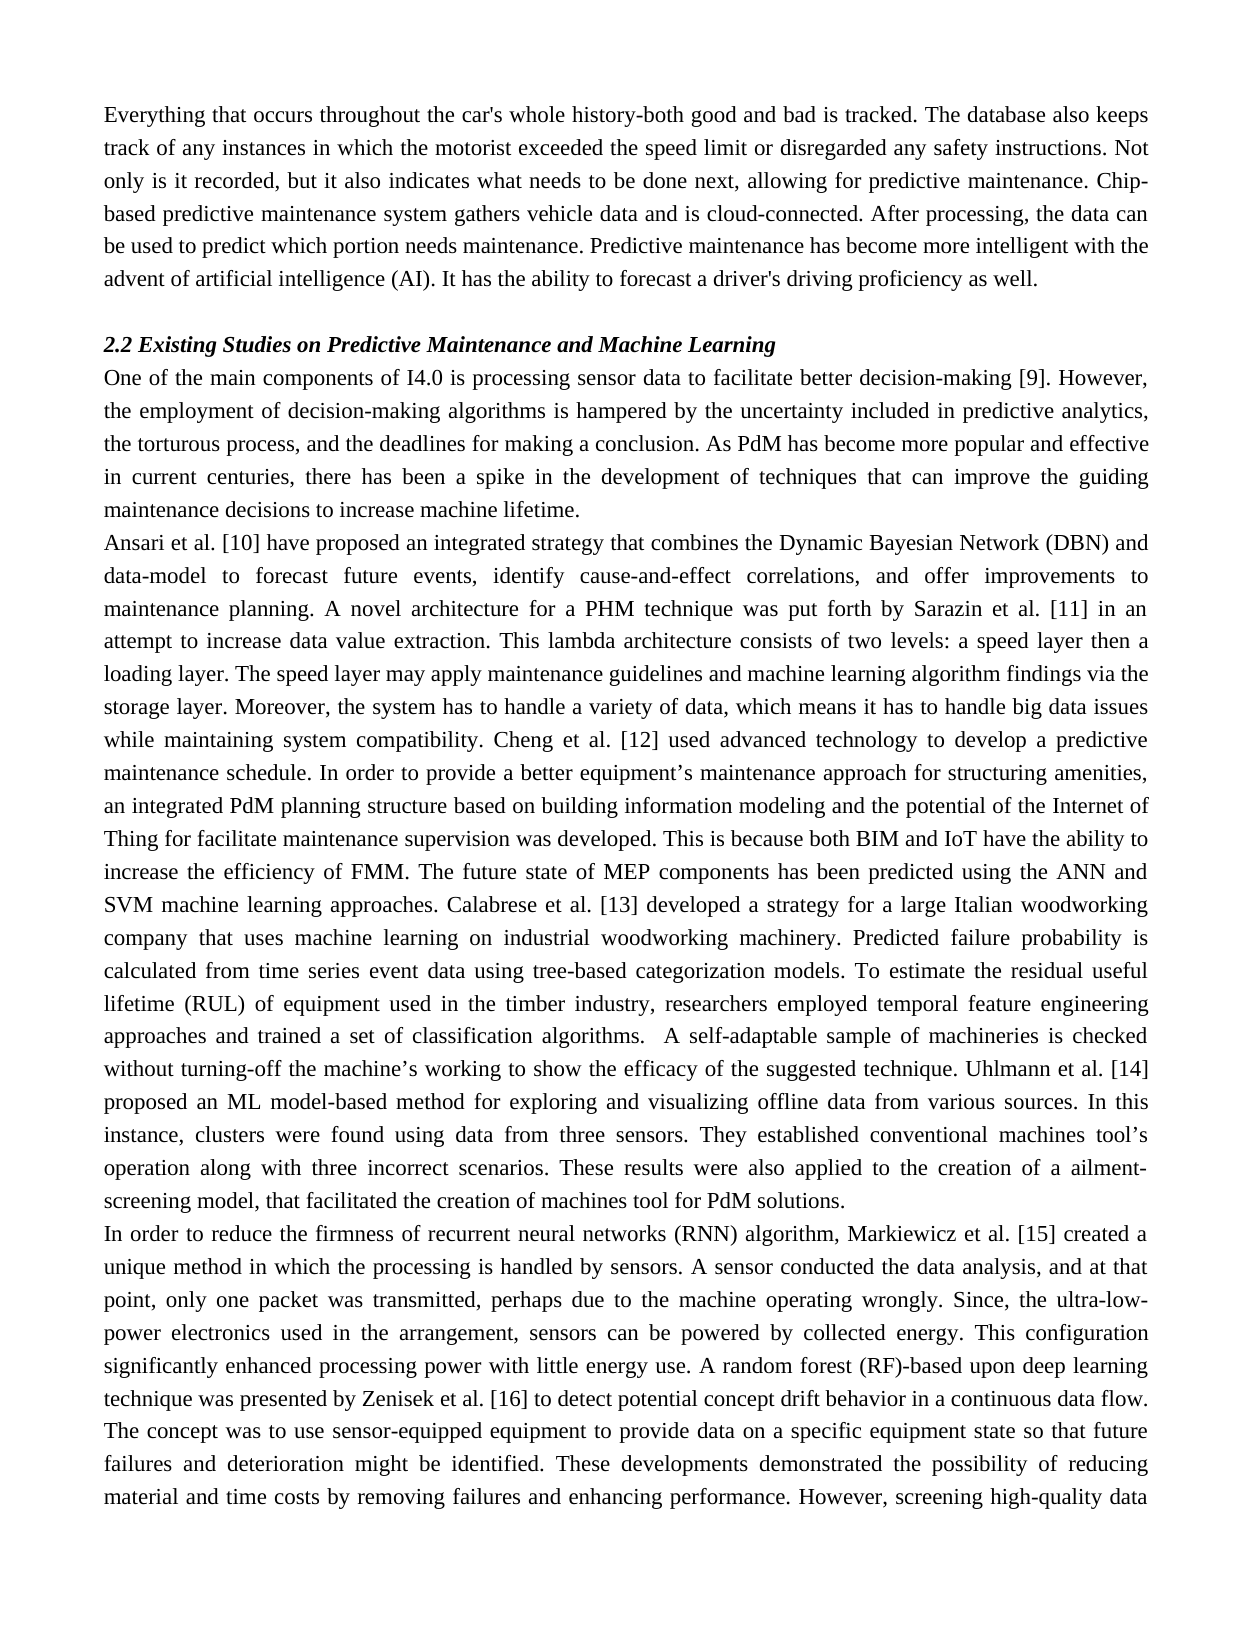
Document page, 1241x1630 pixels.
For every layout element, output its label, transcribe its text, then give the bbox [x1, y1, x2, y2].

text One of the main components of I4.0 is processing sensor data to facilitate better decision-making [9]. However, the employment of decision-making algorithms is hampered by the uncertainty included in predictive analytics, the torturous process, and the deadlines for making a conclusion. As PdM has become more popular and effective in current centuries, there has been a spike in the development of techniques that can improve the guiding maintenance decisions to increase machine lifetime. [103, 364, 1150, 522]
text Everything that occurs throughout the car's whole history-both good and bad is tracked. The database also keeps track of any instances in which the motorist exceeded the speed limit or disregarded any safety instructions. Not only is it recorded, but it also indicates what needs to be done next, allowing for predictive maintenance. Chip-based predictive maintenance system gathers vehicle data and is cloud-connected. After processing, the data can be used to predict which portion needs maintenance. Predictive maintenance has become more intelligent with the advent of artificial intelligence (AI). It has the ability to forecast a driver's driving proficiency as well. [103, 101, 1150, 292]
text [103, 1220, 1150, 1510]
text Ansari et al. [10] have proposed an integrated strategy that combines the Dynamic Bayesian Network (DBN) and data-model to forecast future events, identify cause-and-effect correlations, and offer improvements to maintenance planning. A novel architecture for a PHM technique was put forth by Sarazin et al. [11] in an attempt to increase data value extraction. This lambda architecture consists of two levels: a speed layer then a loading layer. The speed layer may apply maintenance guidelines and machine learning algorithm findings via the storage layer. Moreover, the system has to handle a variety of data, which means it has to handle big data issues while maintaining system compatibility. Cheng et al. [12] used advanced technology to develop a predictive maintenance schedule. In order to provide a better equipment’s maintenance approach for structuring amenities, an integrated PdM planning structure based on building information modeling and the potential of the Internet of Thing for facilitate maintenance supervision was developed. This is because both BIM and IoT have the ability to increase the efficiency of FMM. The future state of MEP components has been predicted using the ANN and SVM machine learning approaches. Calabrese et al. [13] developed a strategy for a large Italian woodworking company that uses machine learning on industrial woodworking machinery. Predicted failure probability is calculated from time series event data using tree-based categorization models. To estimate the residual useful lifetime (RUL) of equipment used in the timber industry, researchers employed temporal feature engineering approaches and trained a set of classification algorithms. A self-adaptable sample of machineries is checked without turning-off the machine’s working to show the efficacy of the suggested technique. Uhlmann et al. [14] proposed an ML model-based method for exploring and visualizing offline data from various sources. In this instance, clusters were found using data from three sensors. They established conventional machines tool’s operation along with three incorrect scenarios. These results were also applied to the creation of a ailment-screening model, that facilitated the creation of machines tool for PdM solutions. [103, 529, 1150, 1213]
text 2.2 Existing Studies on Predictive Maintenance and Machine Learning [103, 331, 1150, 358]
